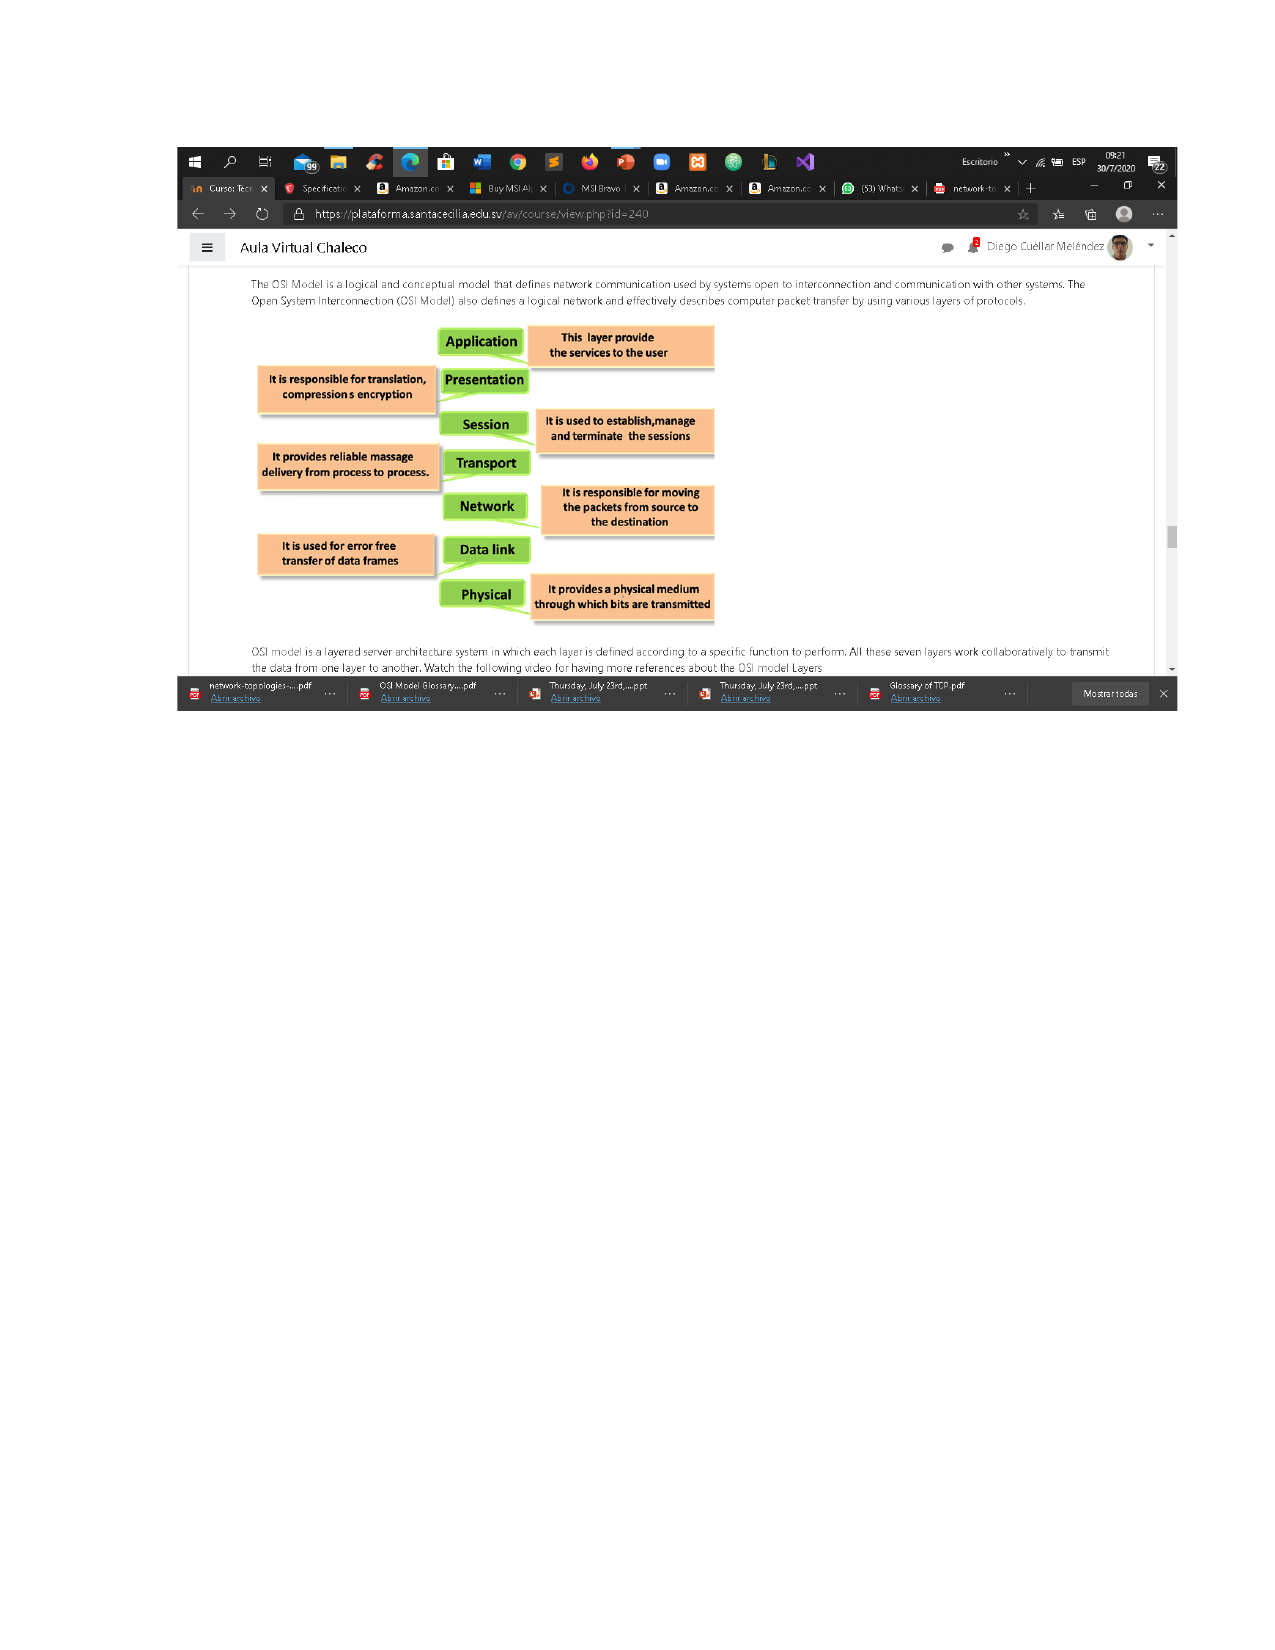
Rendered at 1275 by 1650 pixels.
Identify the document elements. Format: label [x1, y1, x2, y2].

picture [177, 147, 1178, 711]
